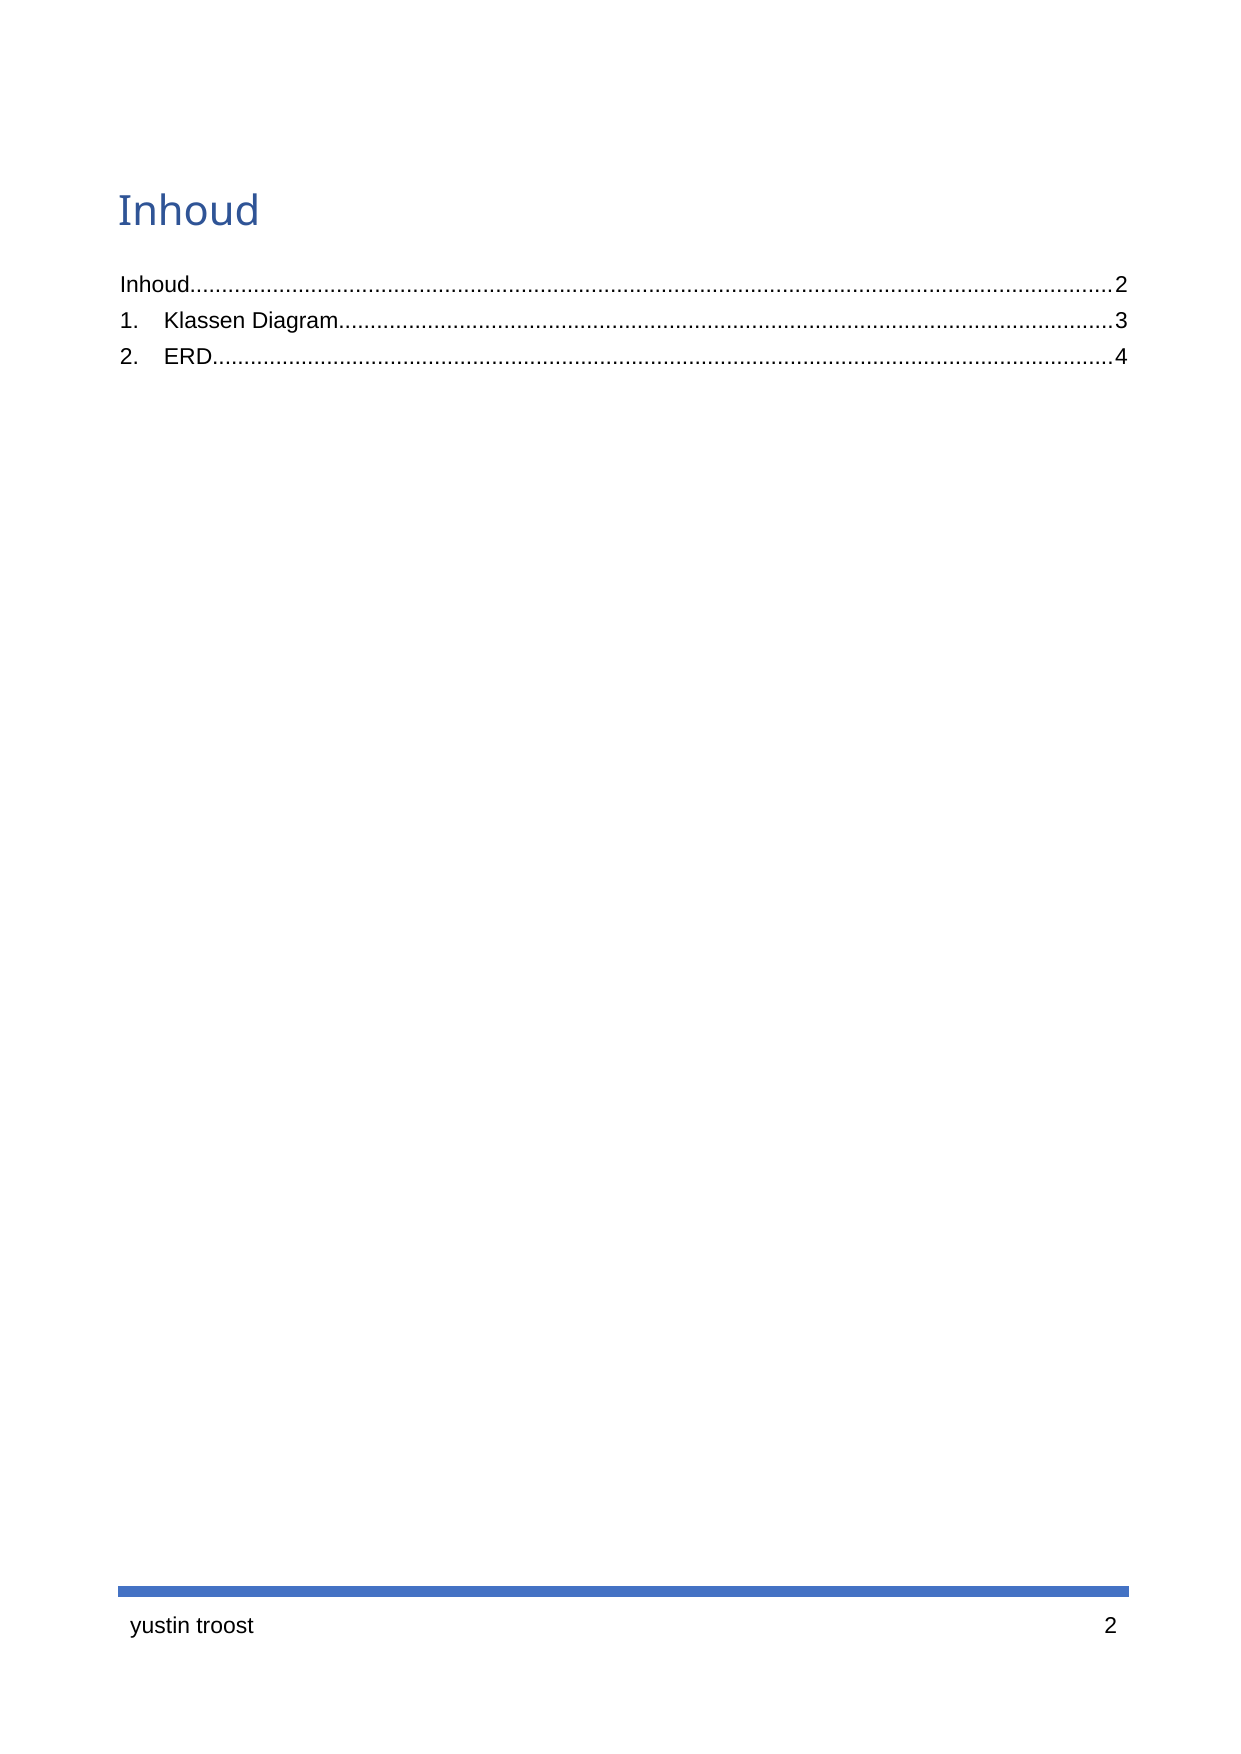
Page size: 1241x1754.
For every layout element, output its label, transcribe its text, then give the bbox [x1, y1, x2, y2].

subtitle Inhoud [118, 181, 1129, 238]
